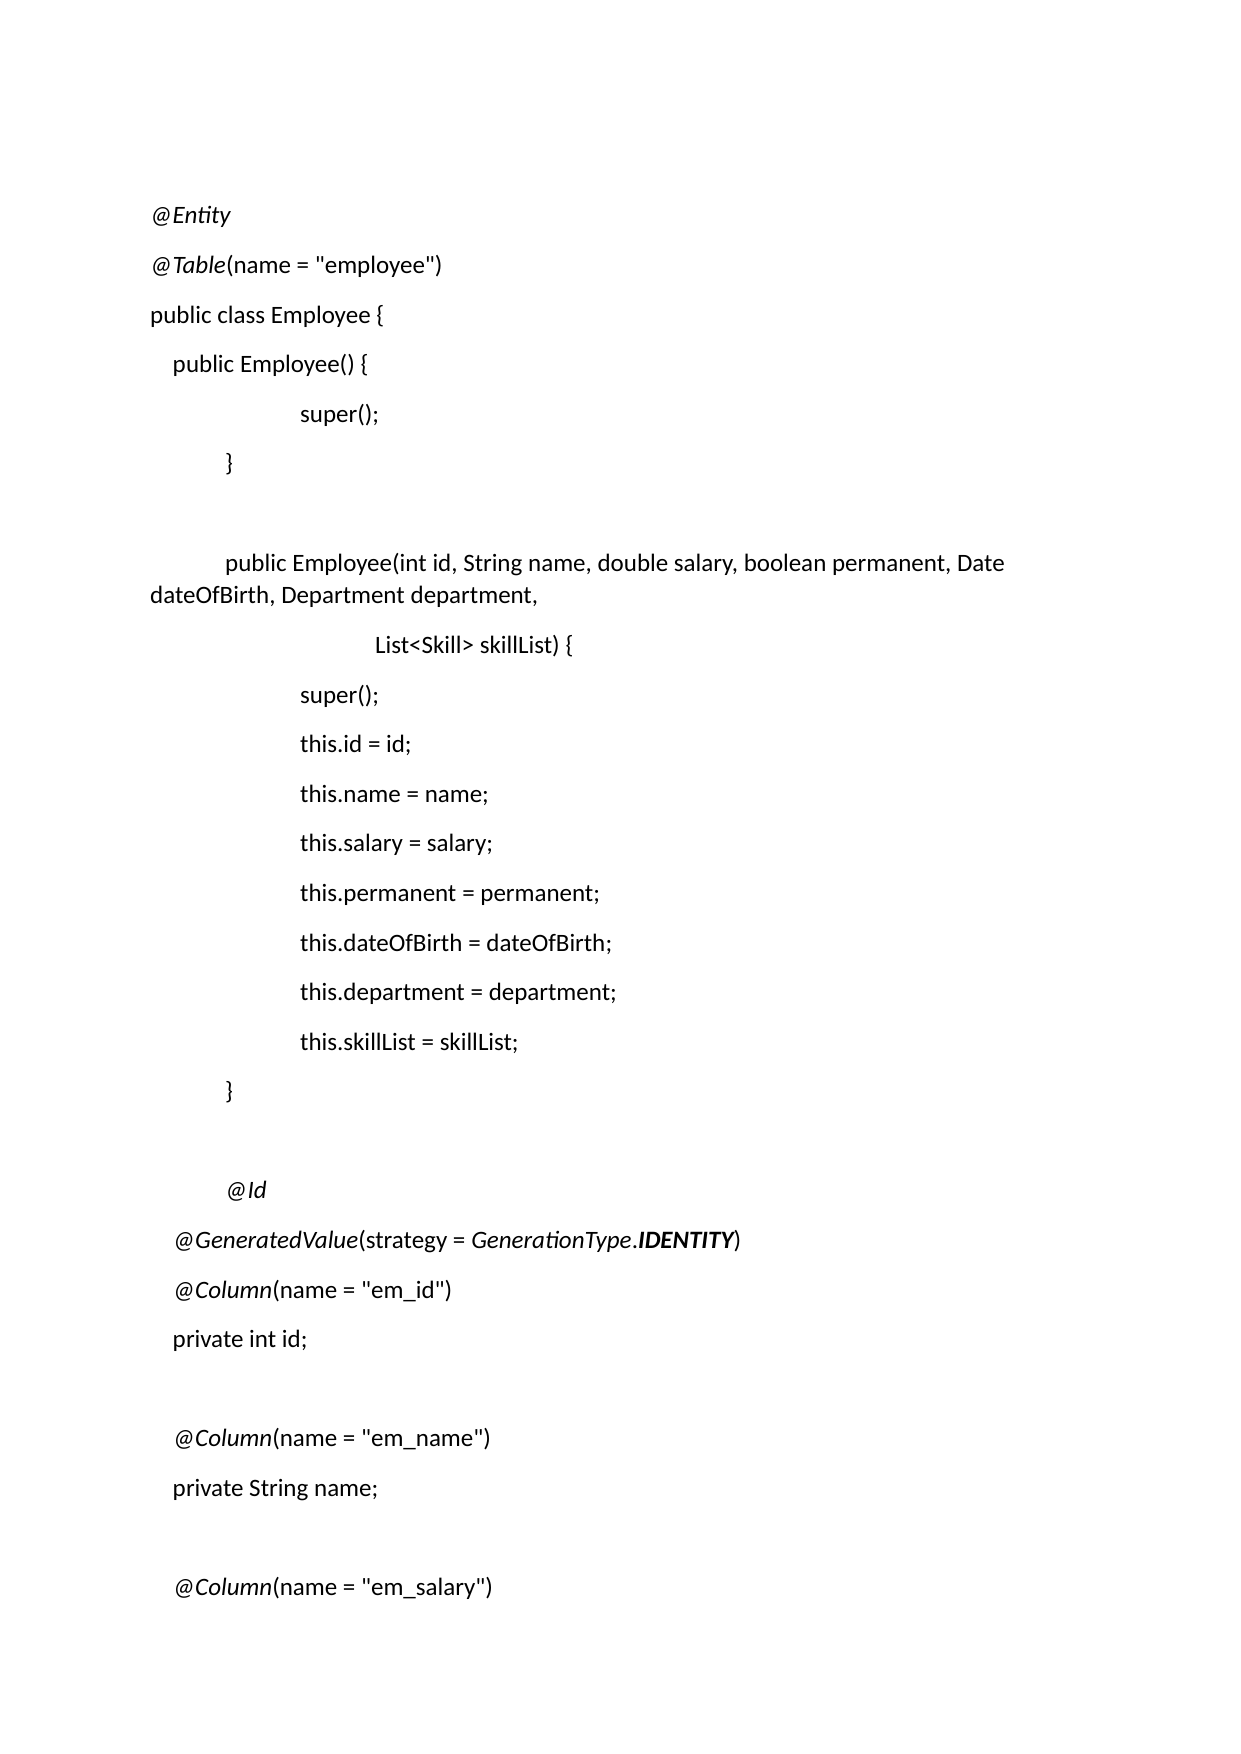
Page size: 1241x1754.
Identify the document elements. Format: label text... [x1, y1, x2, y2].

text this.name = name; [150, 778, 1090, 808]
text @Column(name = "em_name") [150, 1422, 1090, 1453]
text super(); [150, 679, 1090, 709]
text public class Employee { [150, 299, 1090, 329]
text @Table(name = "employee") [150, 249, 1090, 280]
text @Column(name = "em_id") [150, 1274, 1090, 1304]
text this.id = id; [150, 728, 1090, 759]
text public Employee(int id, String name, double salary, boolean permanent, Date dateOfBirth, Department department, [150, 547, 1090, 610]
text this.skillList = skillList; [150, 1026, 1090, 1056]
text this.salary = salary; [150, 827, 1090, 858]
text @Id [150, 1174, 1090, 1205]
text super(); [150, 398, 1090, 428]
text this.dateOfBirth = dateOfBirth; [150, 927, 1090, 957]
text this.department = department; [150, 976, 1090, 1007]
text @Entity [150, 199, 1090, 230]
text this.permanent = permanent; [150, 877, 1090, 908]
text public Employee() { [150, 348, 1090, 379]
text } [150, 447, 1090, 478]
text private int id; [150, 1323, 1090, 1354]
text @Column(name = "em_salary") [150, 1571, 1090, 1602]
text List<Skill> skillList) { [150, 629, 1090, 660]
text @GeneratedValue(strategy = GenerationType.IDENTITY) [150, 1224, 1090, 1255]
text private String name; [150, 1472, 1090, 1503]
text } [150, 1075, 1090, 1106]
